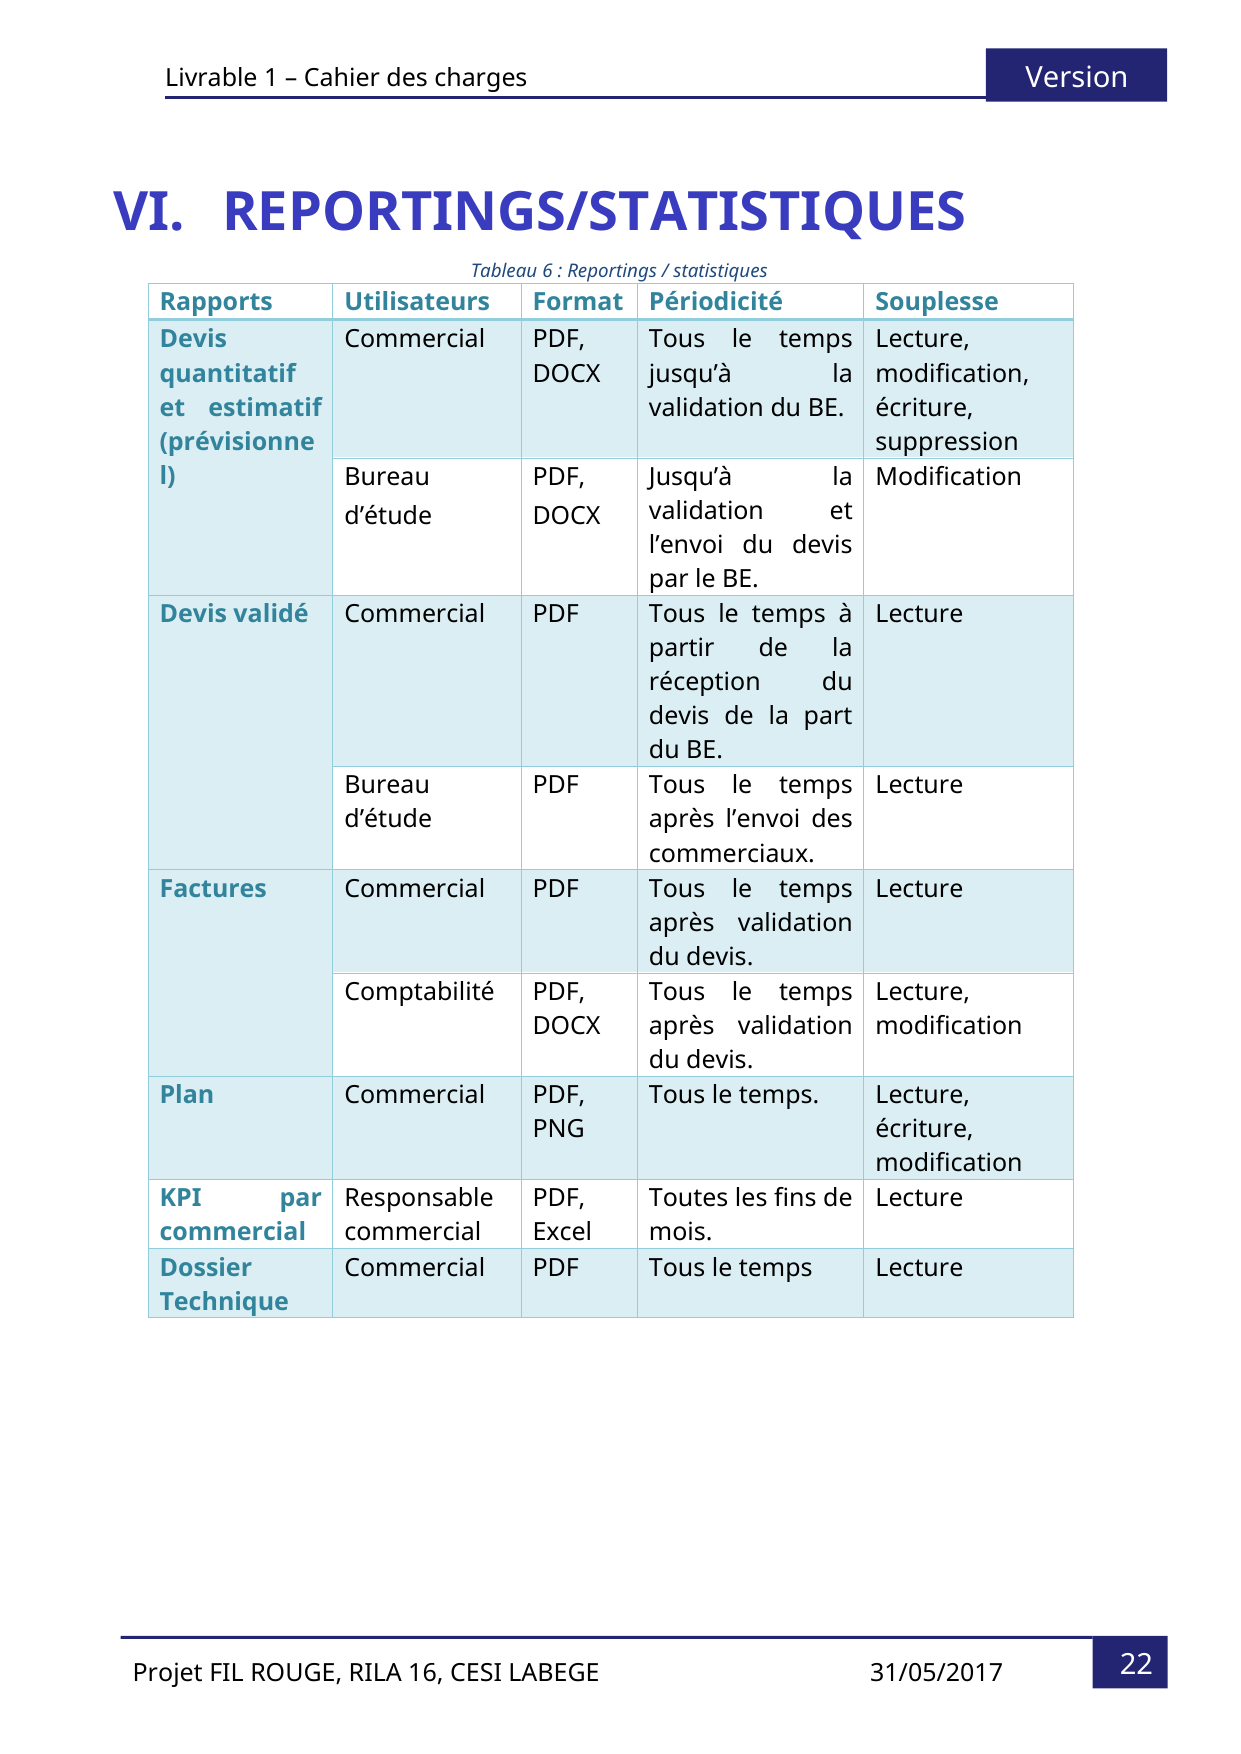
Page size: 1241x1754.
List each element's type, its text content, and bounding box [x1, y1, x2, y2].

table_cell Devis quantitatif et estimatif (prévisionnel) [149, 321, 332, 595]
table_header Utilisateurs [333, 284, 521, 318]
table_cell Tous le temps après validation du devis. [638, 870, 863, 972]
table_cell Lecture, écriture, modification [864, 1077, 1073, 1179]
table_cell Bureau d’étude [333, 459, 521, 595]
table_cell Lecture [864, 1249, 1073, 1317]
table_header Souplesse [864, 284, 1073, 318]
table_cell PDF, Excel [522, 1180, 637, 1248]
table_cell Plan [149, 1077, 332, 1179]
table_cell Responsable commercial [333, 1180, 521, 1248]
table_cell Commercial [333, 1077, 521, 1179]
table_cell Lecture [864, 1180, 1073, 1248]
table_cell PDF, PNG [522, 1077, 637, 1179]
table_header Rapports [149, 284, 332, 318]
table_cell Dossier Technique [149, 1249, 332, 1317]
table_cell Tous le temps à partir de la réception du devis de la part du BE. [638, 596, 863, 766]
table_cell PDF, DOCX [522, 321, 637, 457]
table_cell Lecture [864, 870, 1073, 972]
subtitle Reportings/Statistiques [185, 173, 1093, 246]
table_cell Commercial [333, 1249, 521, 1317]
table_cell Tous le temps jusqu’à la validation du BE. [638, 321, 863, 457]
table_cell Factures [149, 870, 332, 1076]
table_cell Lecture [864, 596, 1073, 766]
table_cell Tous le temps [638, 1249, 863, 1317]
table_cell Tous le temps après validation du devis. [638, 974, 863, 1076]
table_cell Bureau d’étude [333, 767, 521, 869]
table_cell Toutes les fins de mois. [638, 1180, 863, 1248]
table_cell KPI par commercial [149, 1180, 332, 1248]
table_cell Commercial [333, 321, 521, 457]
table_cell Modification [864, 459, 1073, 595]
table_cell PDF [522, 596, 637, 766]
table_cell Lecture [864, 767, 1073, 869]
table_cell Comptabilité [333, 974, 521, 1076]
table_cell PDF [522, 870, 637, 972]
table_cell Lecture, modification [864, 974, 1073, 1076]
table_header Périodicité [638, 284, 863, 318]
table_cell PDF, DOCX [522, 459, 637, 595]
table_cell Tous le temps. [638, 1077, 863, 1179]
table_cell Devis validé [149, 596, 332, 869]
table_cell PDF [522, 1249, 637, 1317]
table_cell Tous le temps après l’envoi des commerciaux. [638, 767, 863, 869]
table_header Format [522, 284, 637, 318]
table_cell Jusqu’à la validation et l’envoi du devis par le BE. [638, 459, 863, 595]
table_cell Lecture, modification, écriture, suppression [864, 321, 1073, 457]
table_cell Commercial [333, 596, 521, 766]
table_cell Commercial [333, 870, 521, 972]
table_cell PDF [522, 767, 637, 869]
table_cell PDF, DOCX [522, 974, 637, 1076]
